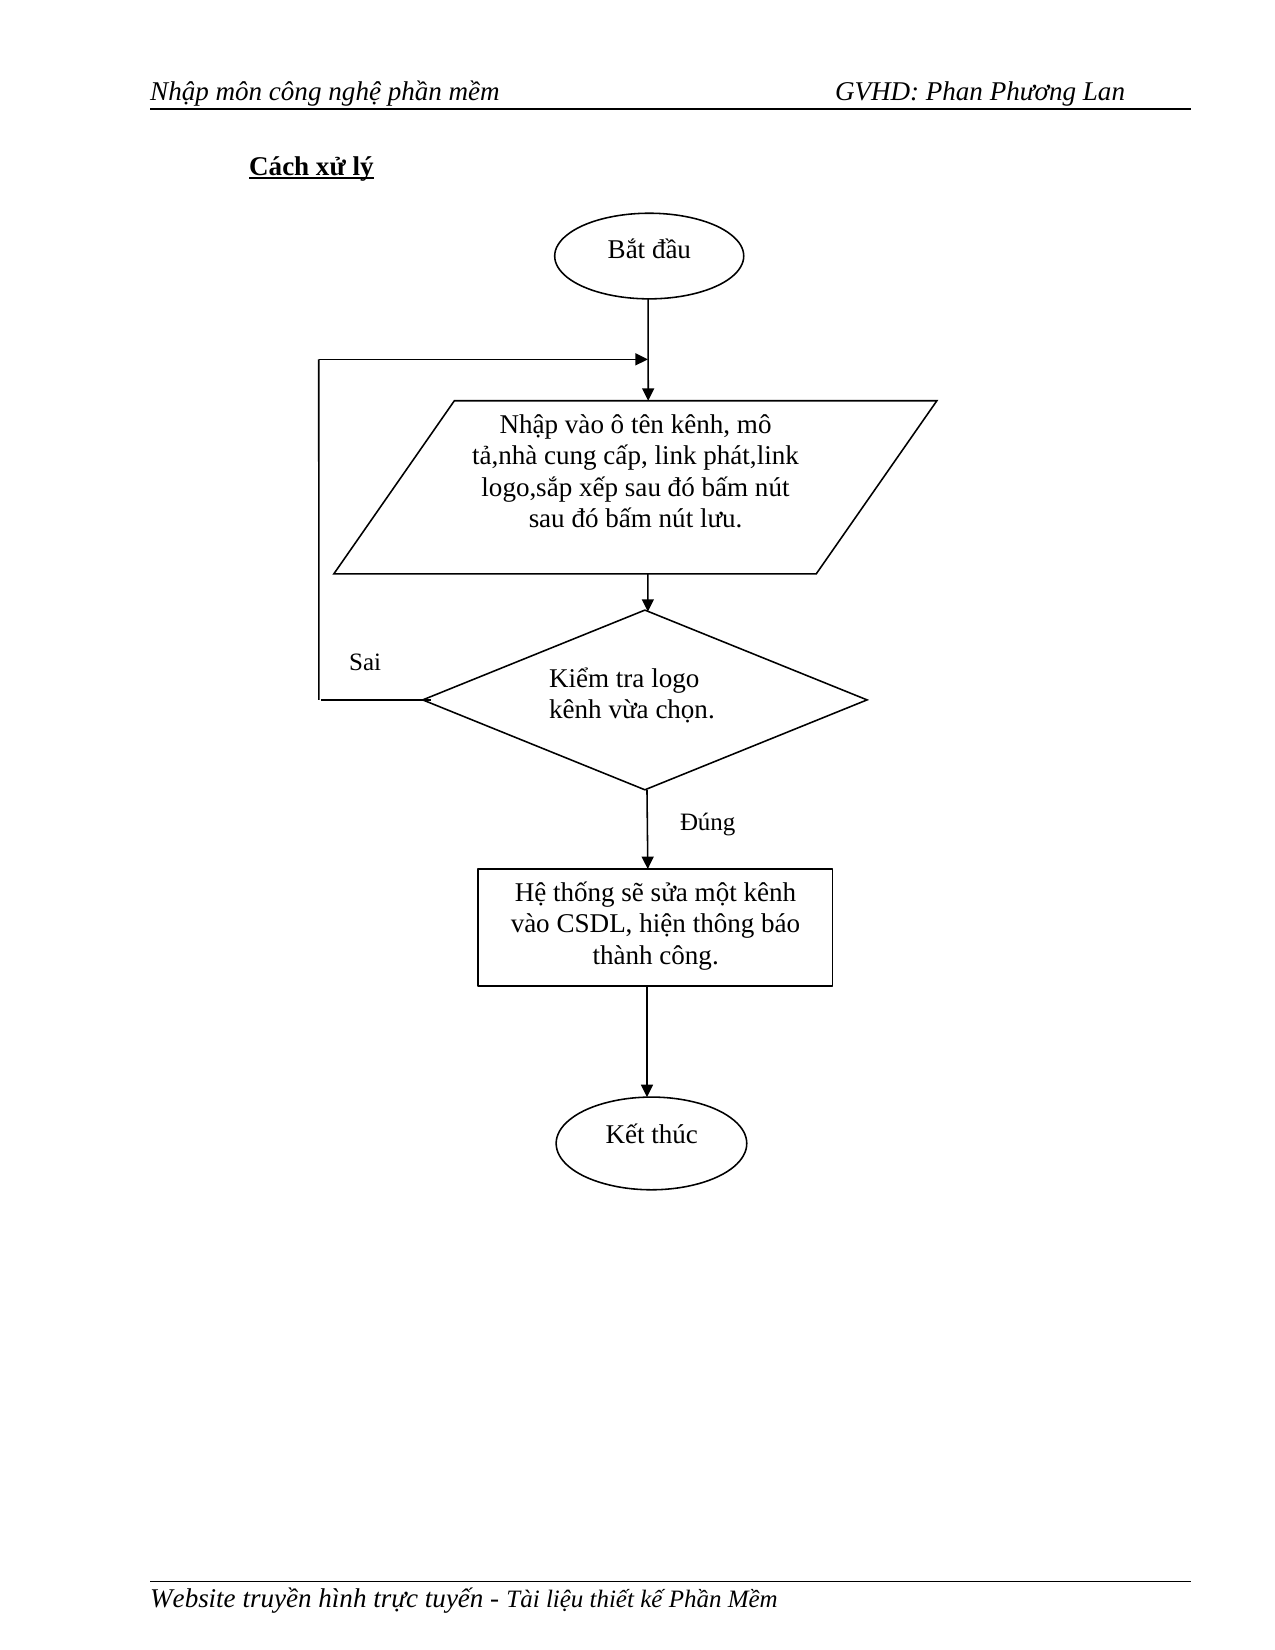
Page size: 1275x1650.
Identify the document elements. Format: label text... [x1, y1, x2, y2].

text Cách xử lý [225, 150, 1191, 181]
